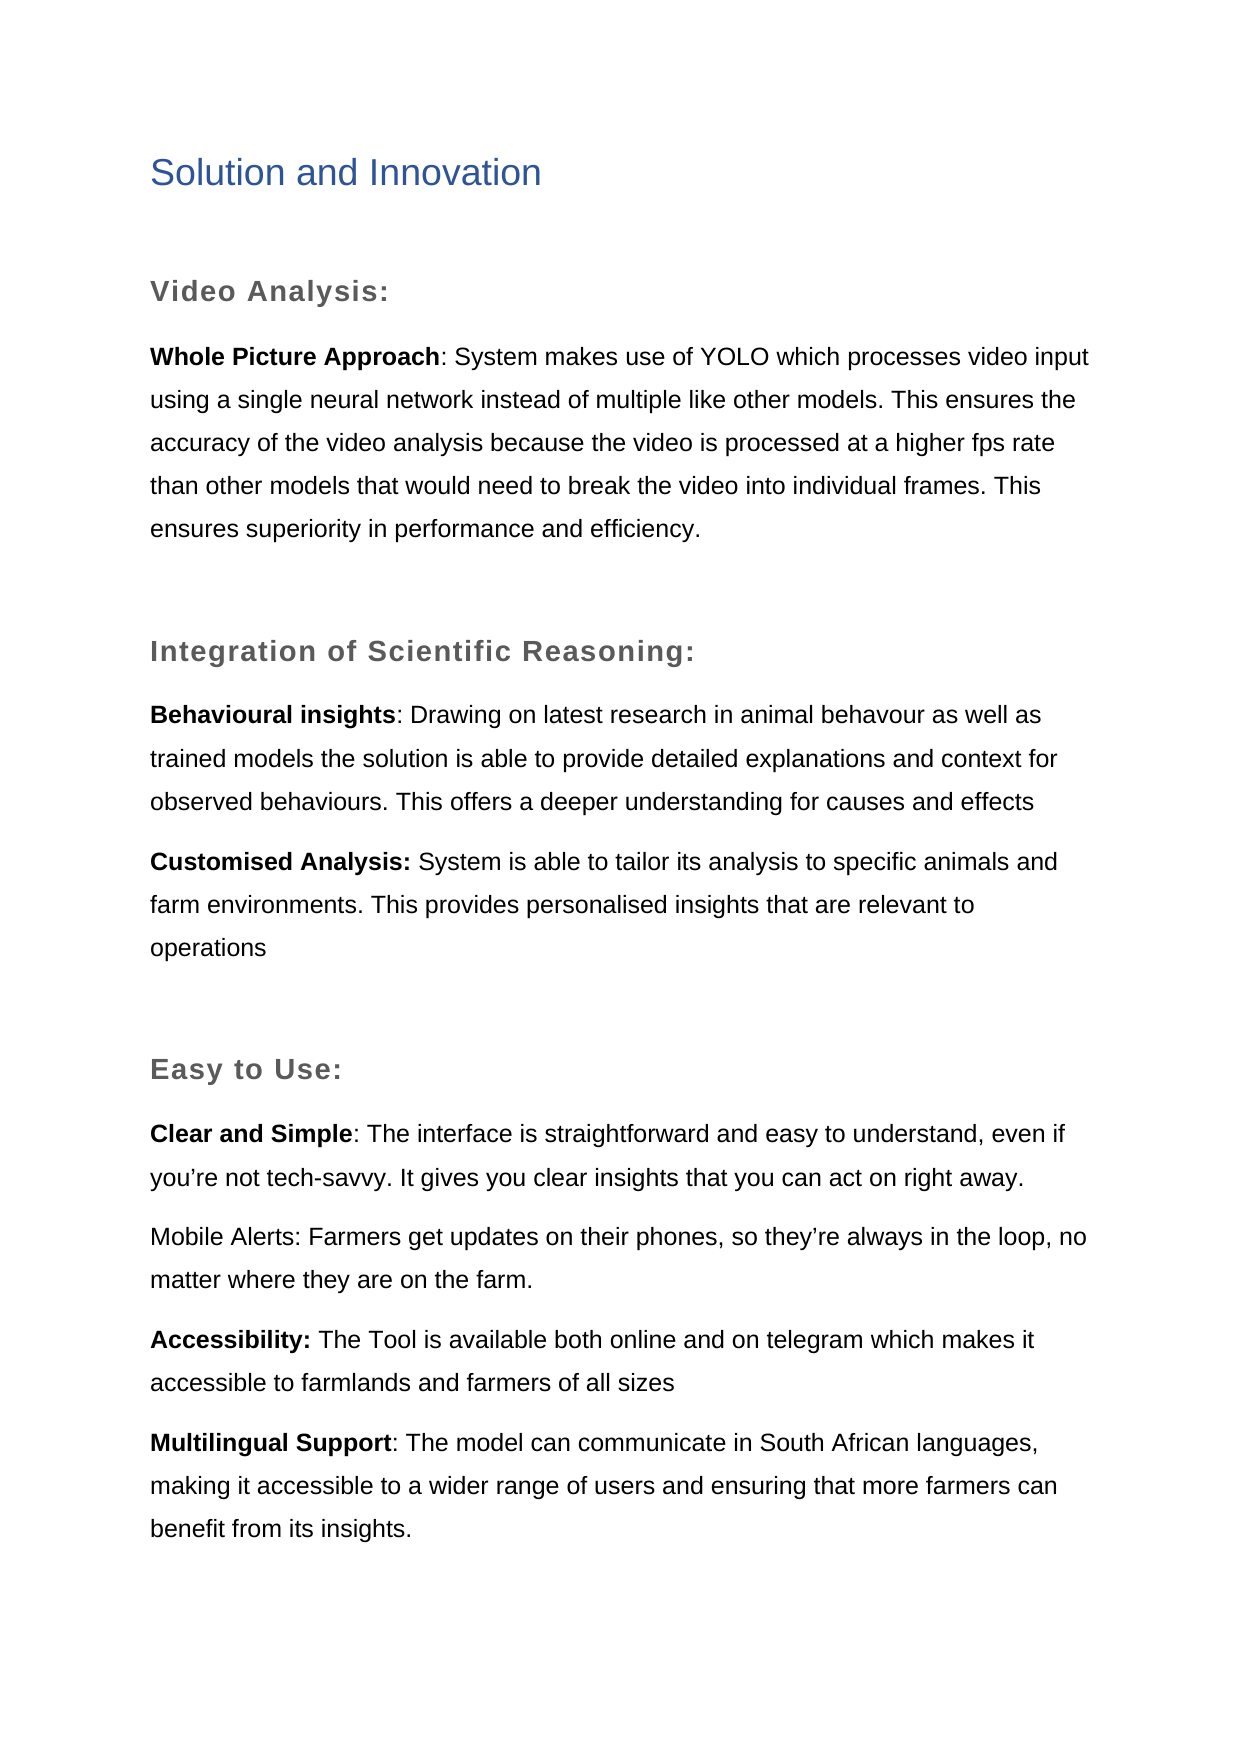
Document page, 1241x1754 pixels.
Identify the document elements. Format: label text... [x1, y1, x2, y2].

text Clear and Simple: The interface is straightforward and easy to understand, even if you’re not tech-savvy. It gives you clear insights that you can act on right away. [150, 1119, 1090, 1191]
text Accessibility: The Tool is available both online and on telegram which makes it accessible to farmlands and farmers of all sizes [150, 1325, 1090, 1397]
subtitle Integration of Scientific Reasoning: [150, 633, 1090, 667]
subtitle Easy to Use: [150, 1052, 1090, 1086]
subtitle Video Analysis: [150, 274, 1090, 308]
text Mobile Alerts: Farmers get updates on their phones, so they’re always in the loop, no matter where they are on the farm. [150, 1222, 1090, 1294]
text Multilingual Support: The model can communicate in South African languages, making it accessible to a wider range of users and ensuring that more farmers can benefit from its insights. [150, 1428, 1090, 1543]
subtitle Solution and Innovation [150, 150, 1090, 193]
text Whole Picture Approach: System makes use of YOLO which processes video input using a single neural network instead of multiple like other models. This ensures the accuracy of the video analysis because the video is processed at a higher fps rate than other models that would need to break the video into individual frames. This ensures superiority in performance and efficiency. [150, 341, 1090, 543]
text Behavioural insights: Drawing on latest research in animal behavour as well as trained models the solution is able to provide detailed explanations and context for observed behaviours. This offers a deeper understanding for causes and effects [150, 701, 1090, 816]
text Customised Analysis: System is able to tailor its analysis to specific animals and farm environments. This provides personalised insights that are relevant to operations [150, 847, 1090, 962]
